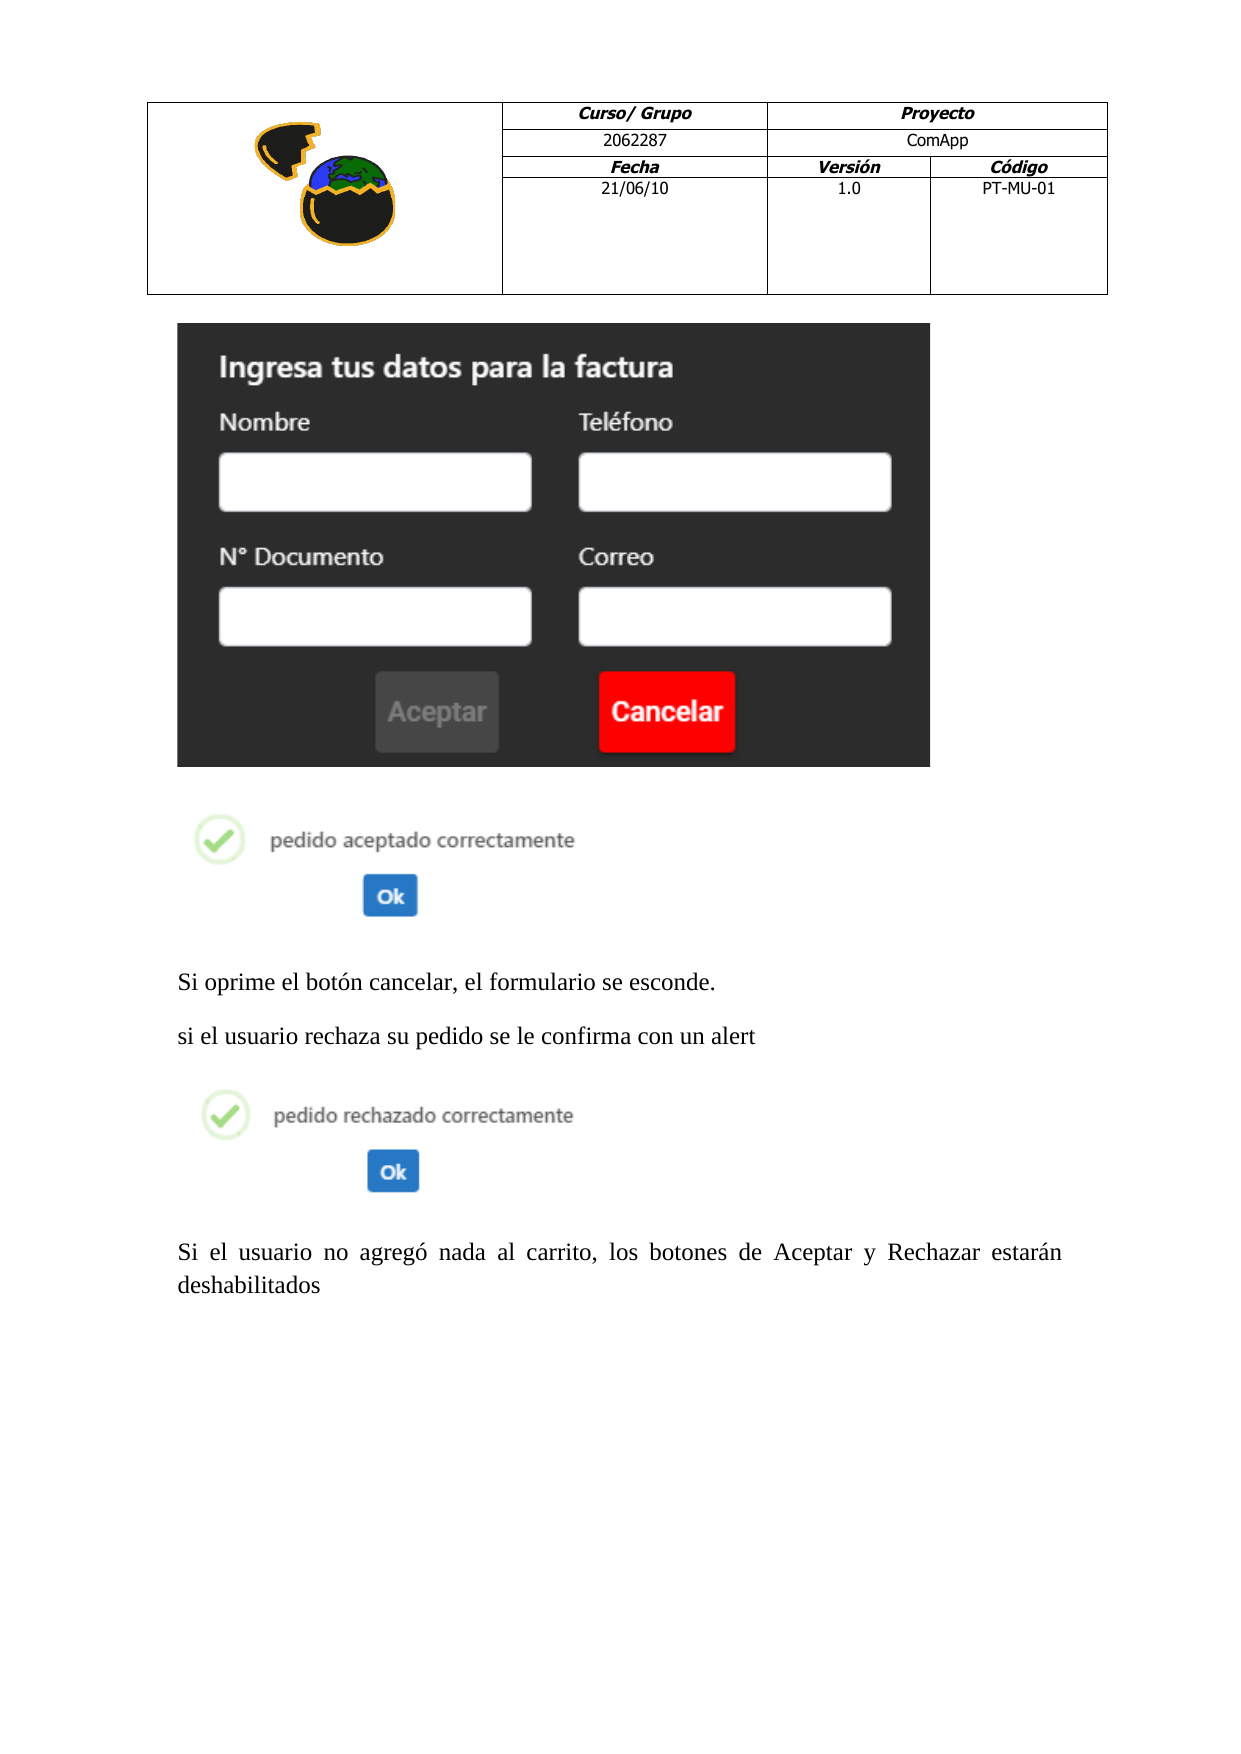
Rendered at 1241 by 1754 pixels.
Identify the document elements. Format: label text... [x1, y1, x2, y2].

text Si oprime el botón cancelar, el formulario se esconde. [177, 967, 1063, 996]
text si el usuario rechaza su pedido se le confirma con un alert [177, 1021, 1063, 1049]
picture [177, 791, 609, 942]
picture [177, 1074, 607, 1213]
picture [254, 122, 396, 246]
picture [177, 323, 931, 767]
text Si el usuario no agregó nada al carrito, los botones de Aceptar y Rechazar estarán deshabilitados [177, 1237, 1063, 1299]
